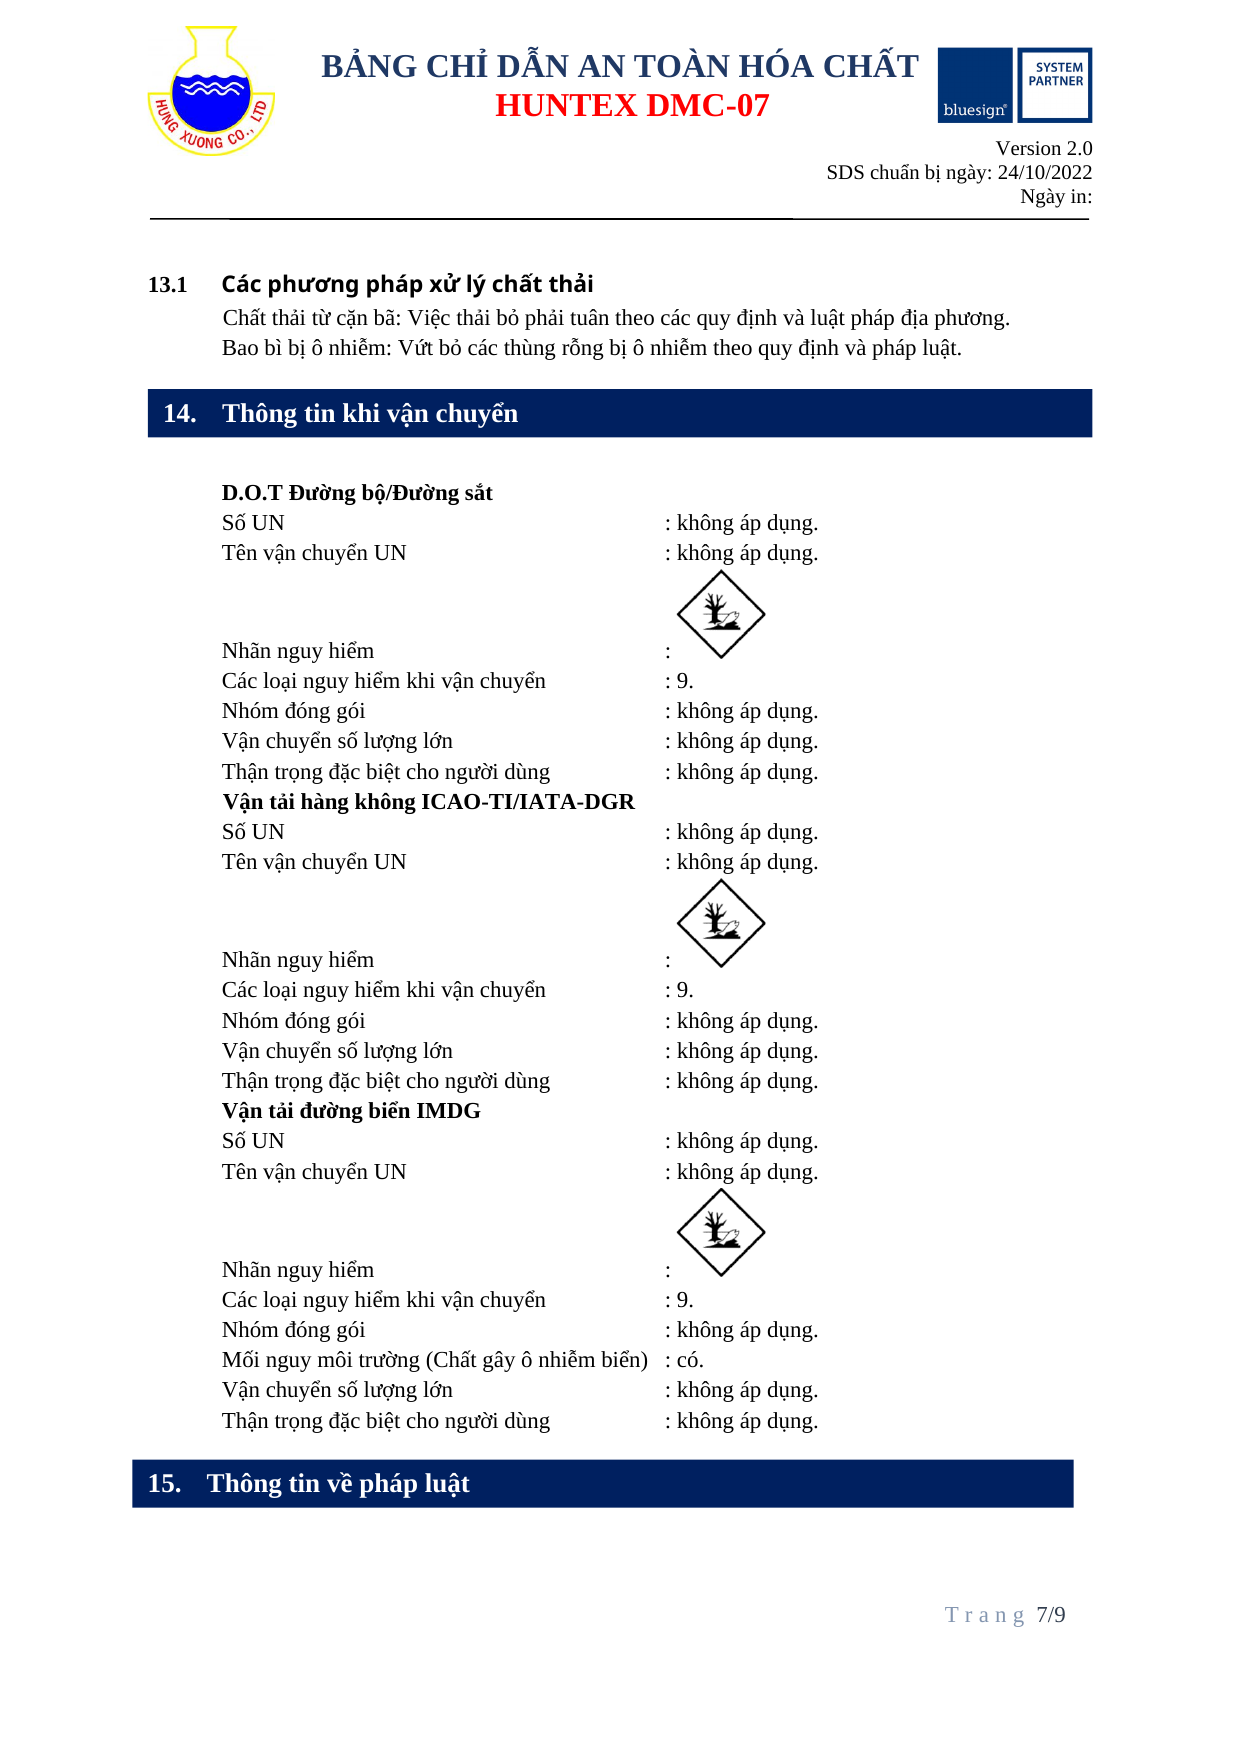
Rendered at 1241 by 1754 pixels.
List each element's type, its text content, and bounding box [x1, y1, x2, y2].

text Thận trọng đặc biệt cho người dùng : không áp dụng. [222, 1407, 1092, 1433]
text Các loại nguy hiểm khi vận chuyển : 9. [222, 667, 1092, 693]
text Số UN : không áp dụng. [222, 1128, 1092, 1154]
text Mối nguy môi trường (Chất gây ô nhiễm biển) : có. [222, 1346, 1092, 1373]
text Vận chuyển số lượng lớn : không áp dụng. [222, 728, 1092, 754]
text Nhãn nguy hiểm : [222, 1188, 1092, 1282]
picture [676, 878, 766, 968]
picture [147, 26, 275, 156]
text Các loại nguy hiểm khi vận chuyển : 9. [222, 977, 1092, 1003]
text Chất thải từ cặn bã: Việc thải bỏ phải tuân theo các quy định và luật pháp địa phương. [222, 304, 1092, 330]
text Tên vận chuyển UN : không áp dụng. [222, 539, 1092, 565]
text D.O.T Đường bộ/Đường sắt [222, 479, 1092, 505]
text Tên vận chuyển UN : không áp dụng. [222, 848, 1092, 875]
text Nhãn nguy hiểm : [222, 569, 1092, 663]
text Thận trọng đặc biệt cho người dùng : không áp dụng. [222, 1067, 1092, 1093]
text Tên vận chuyển UN : không áp dụng. [222, 1158, 1092, 1184]
text Vận tải hàng không ICAO-TI/IATA-DGR [148, 788, 1092, 814]
text Nhóm đóng gói : không áp dụng. [222, 697, 1092, 724]
text Nhóm đóng gói : không áp dụng. [222, 1316, 1092, 1342]
text Vận tải đường biển IMDG [148, 1097, 1092, 1124]
text Số UN : không áp dụng. [222, 509, 1092, 535]
text Vận chuyển số lượng lớn : không áp dụng. [222, 1377, 1092, 1403]
text Nhãn nguy hiểm : [222, 879, 1092, 973]
text 13.1 Các phương pháp xử lý chất thải [148, 268, 1092, 299]
picture [676, 569, 766, 659]
picture [676, 1188, 766, 1277]
text Số UN : không áp dụng. [222, 818, 1092, 844]
text Vận chuyển số lượng lớn : không áp dụng. [222, 1037, 1092, 1063]
picture [937, 45, 1093, 125]
text Nhóm đóng gói : không áp dụng. [222, 1007, 1092, 1033]
text Các loại nguy hiểm khi vận chuyển : 9. [222, 1286, 1092, 1312]
text Bao bì bị ô nhiễm: Vứt bỏ các thùng rỗng bị ô nhiễm theo quy định và pháp luật. [222, 334, 1092, 360]
text Thận trọng đặc biệt cho người dùng : không áp dụng. [222, 758, 1092, 784]
